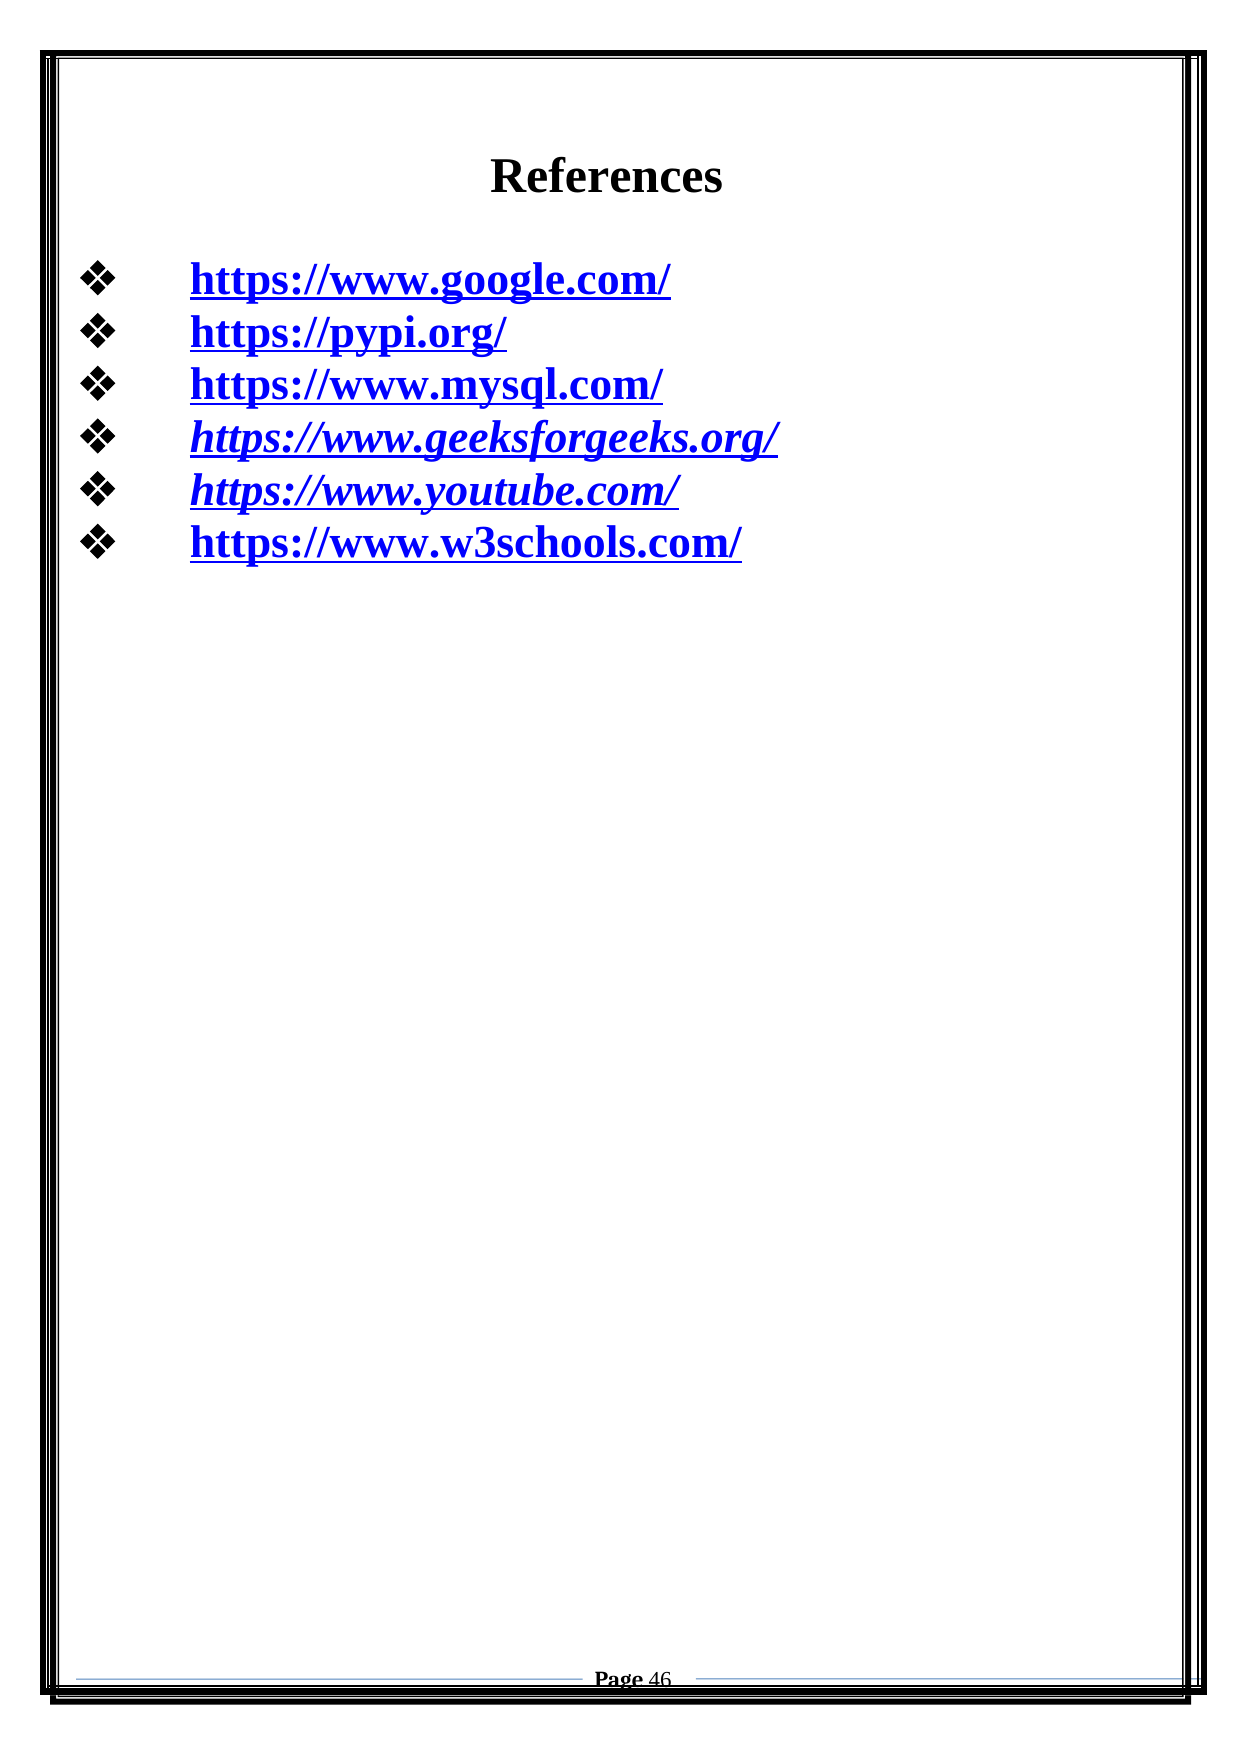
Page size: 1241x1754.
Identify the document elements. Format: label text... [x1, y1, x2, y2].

list https://www.youtube.com/ [77, 462, 1197, 515]
list https://pypi.org/ [77, 304, 1197, 357]
list https://www.w3schools.com/ [77, 515, 1197, 568]
list https://www.geeksforgeeks.org/ [77, 409, 1197, 462]
subtitle References [187, 146, 1025, 203]
list https://www.mysql.com/ [77, 357, 1197, 409]
list https://www.google.com/ [77, 251, 1197, 304]
